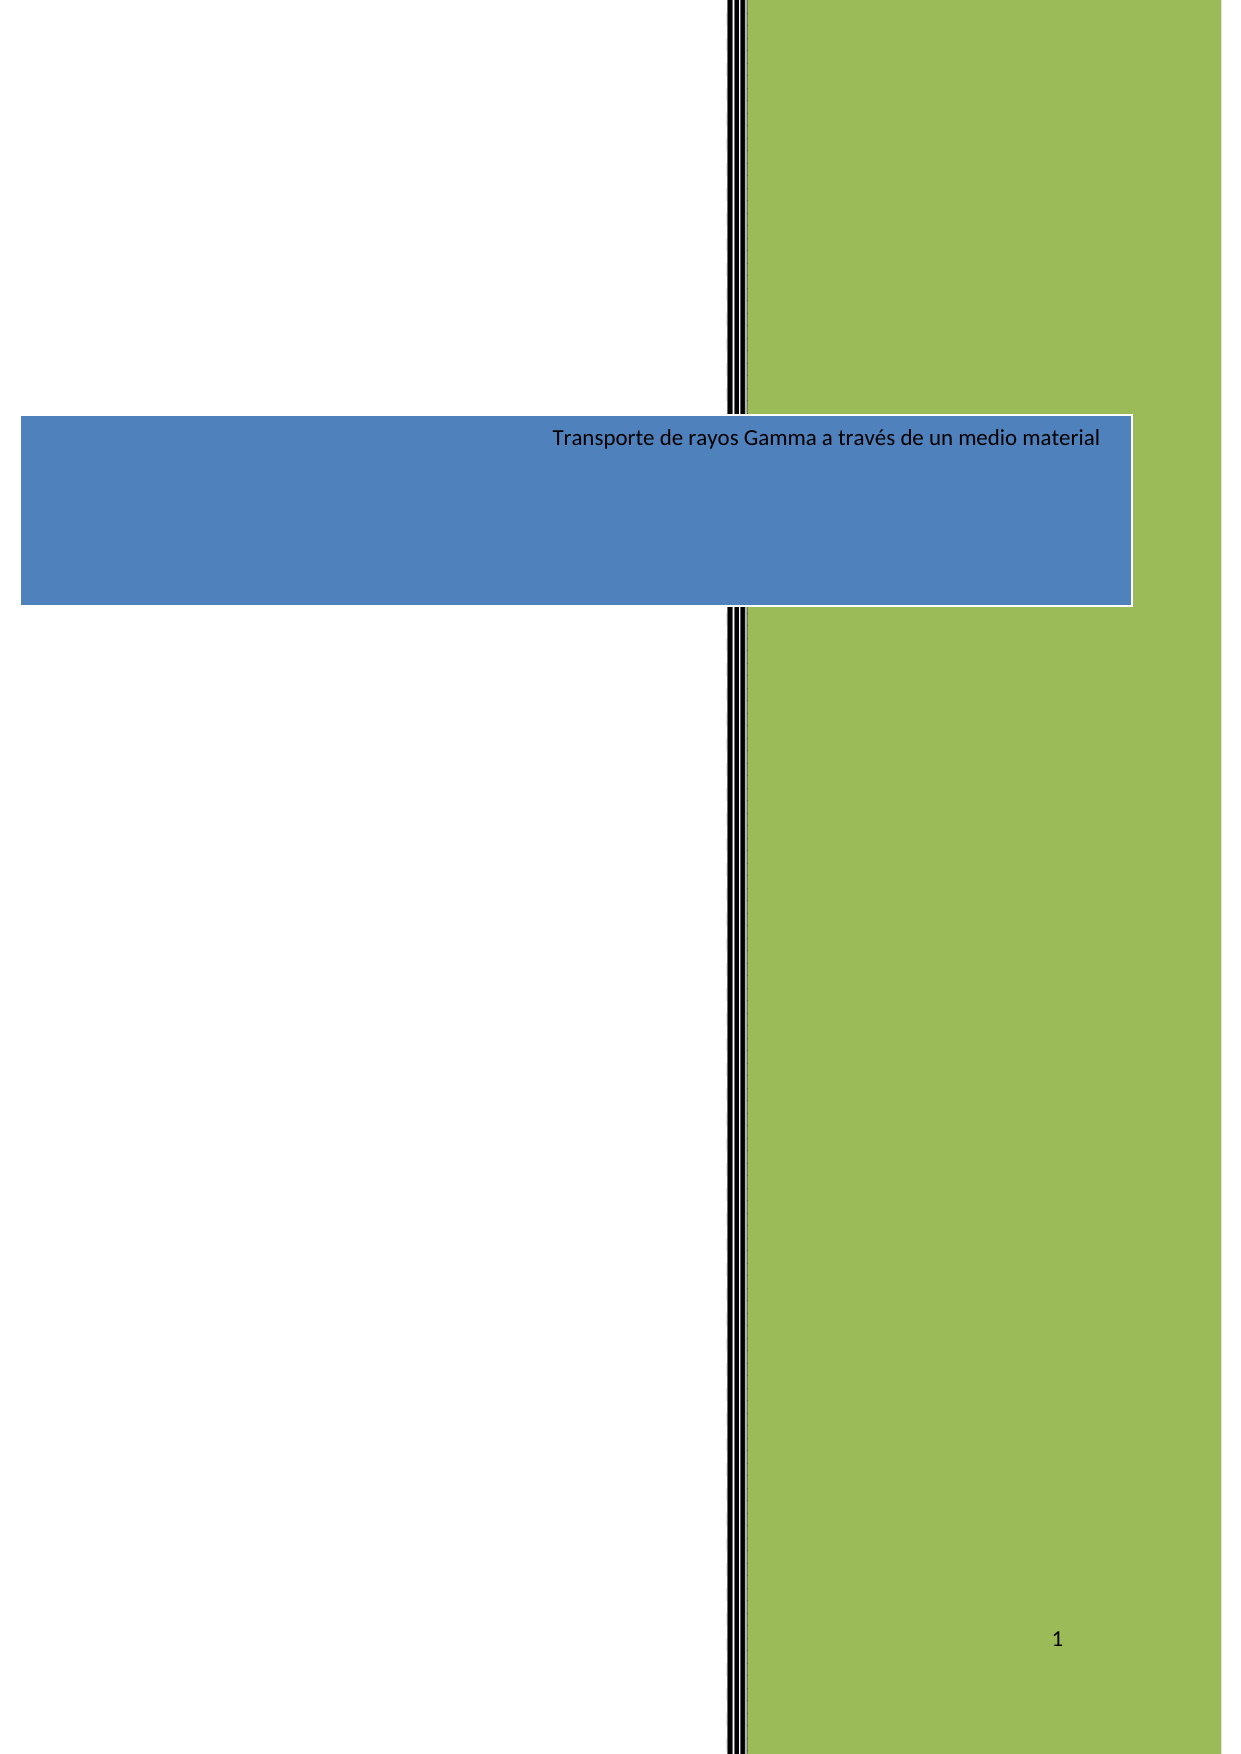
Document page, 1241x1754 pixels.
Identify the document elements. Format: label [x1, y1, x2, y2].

picture [726, 0, 748, 414]
picture [726, 607, 748, 1754]
